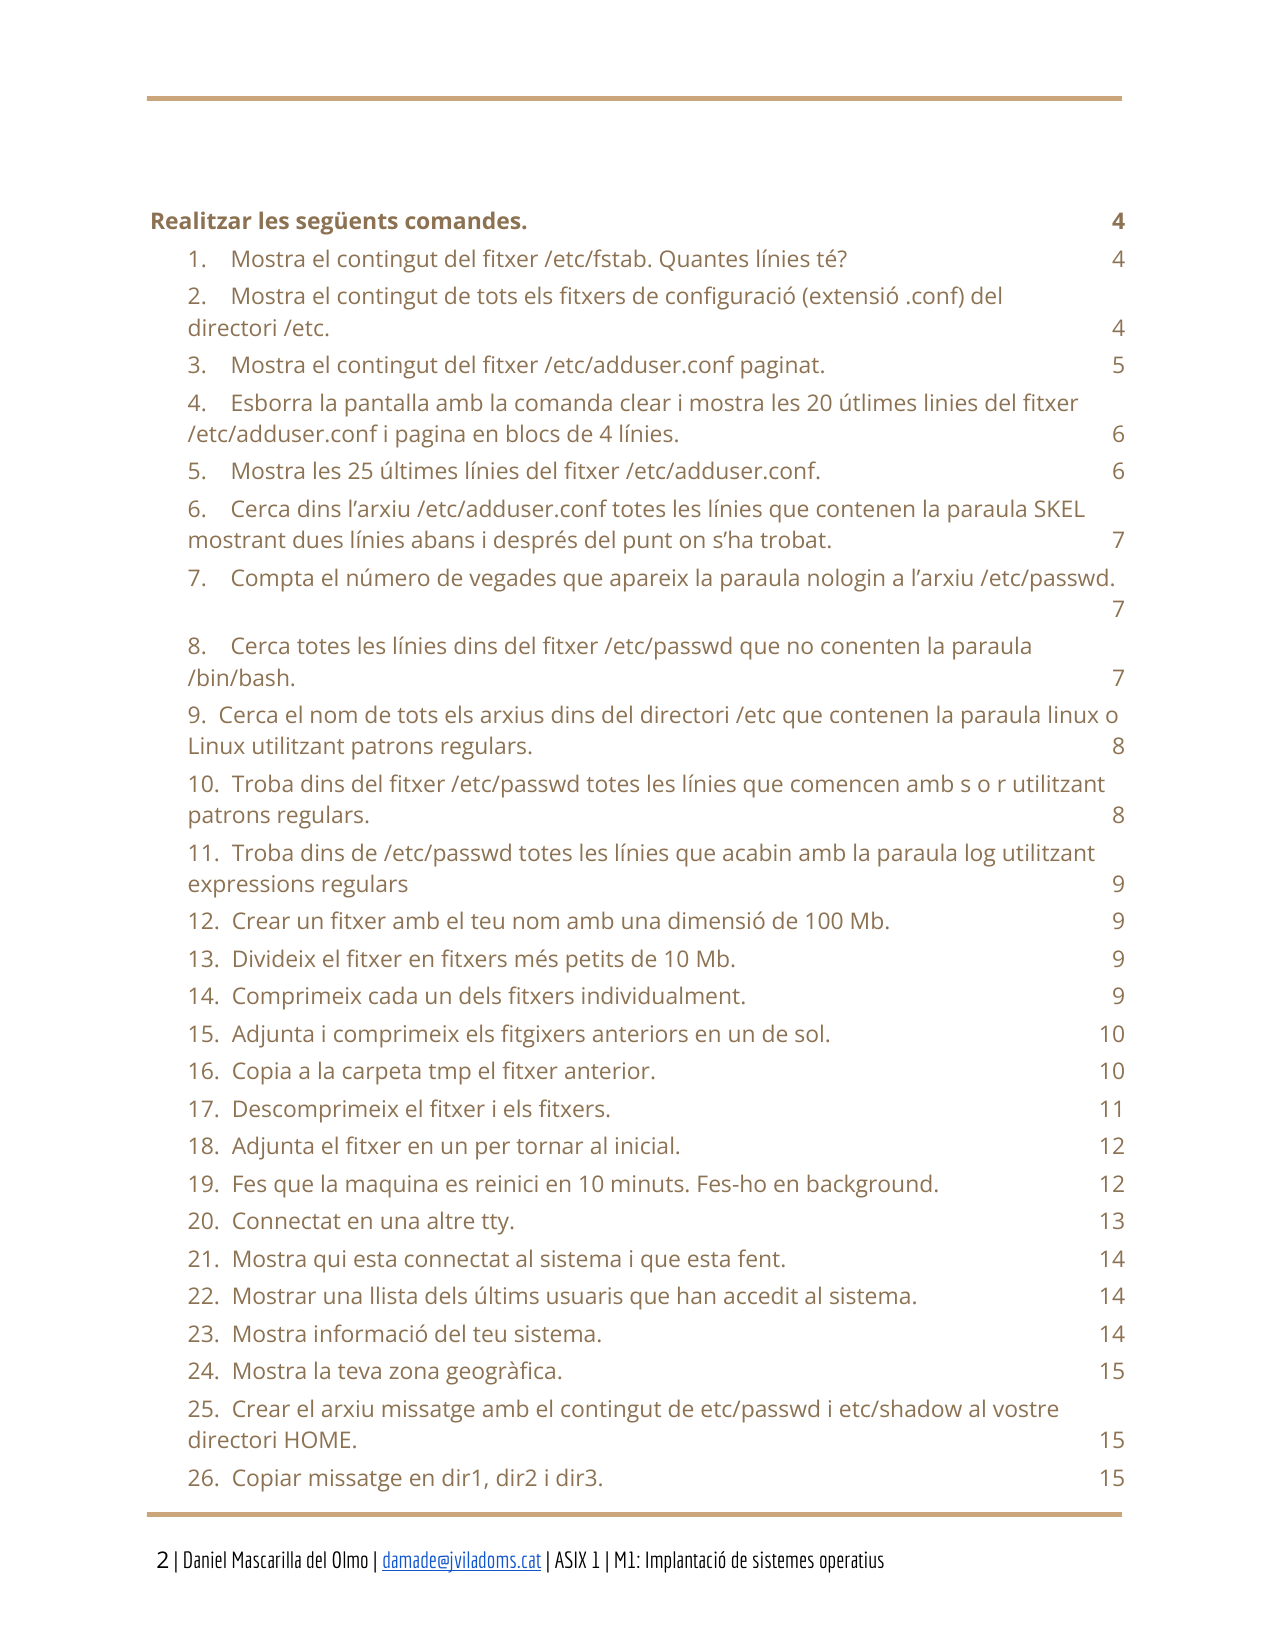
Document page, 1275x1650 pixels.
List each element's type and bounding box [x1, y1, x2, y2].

picture [146, 96, 1122, 101]
picture [146, 1512, 1122, 1517]
